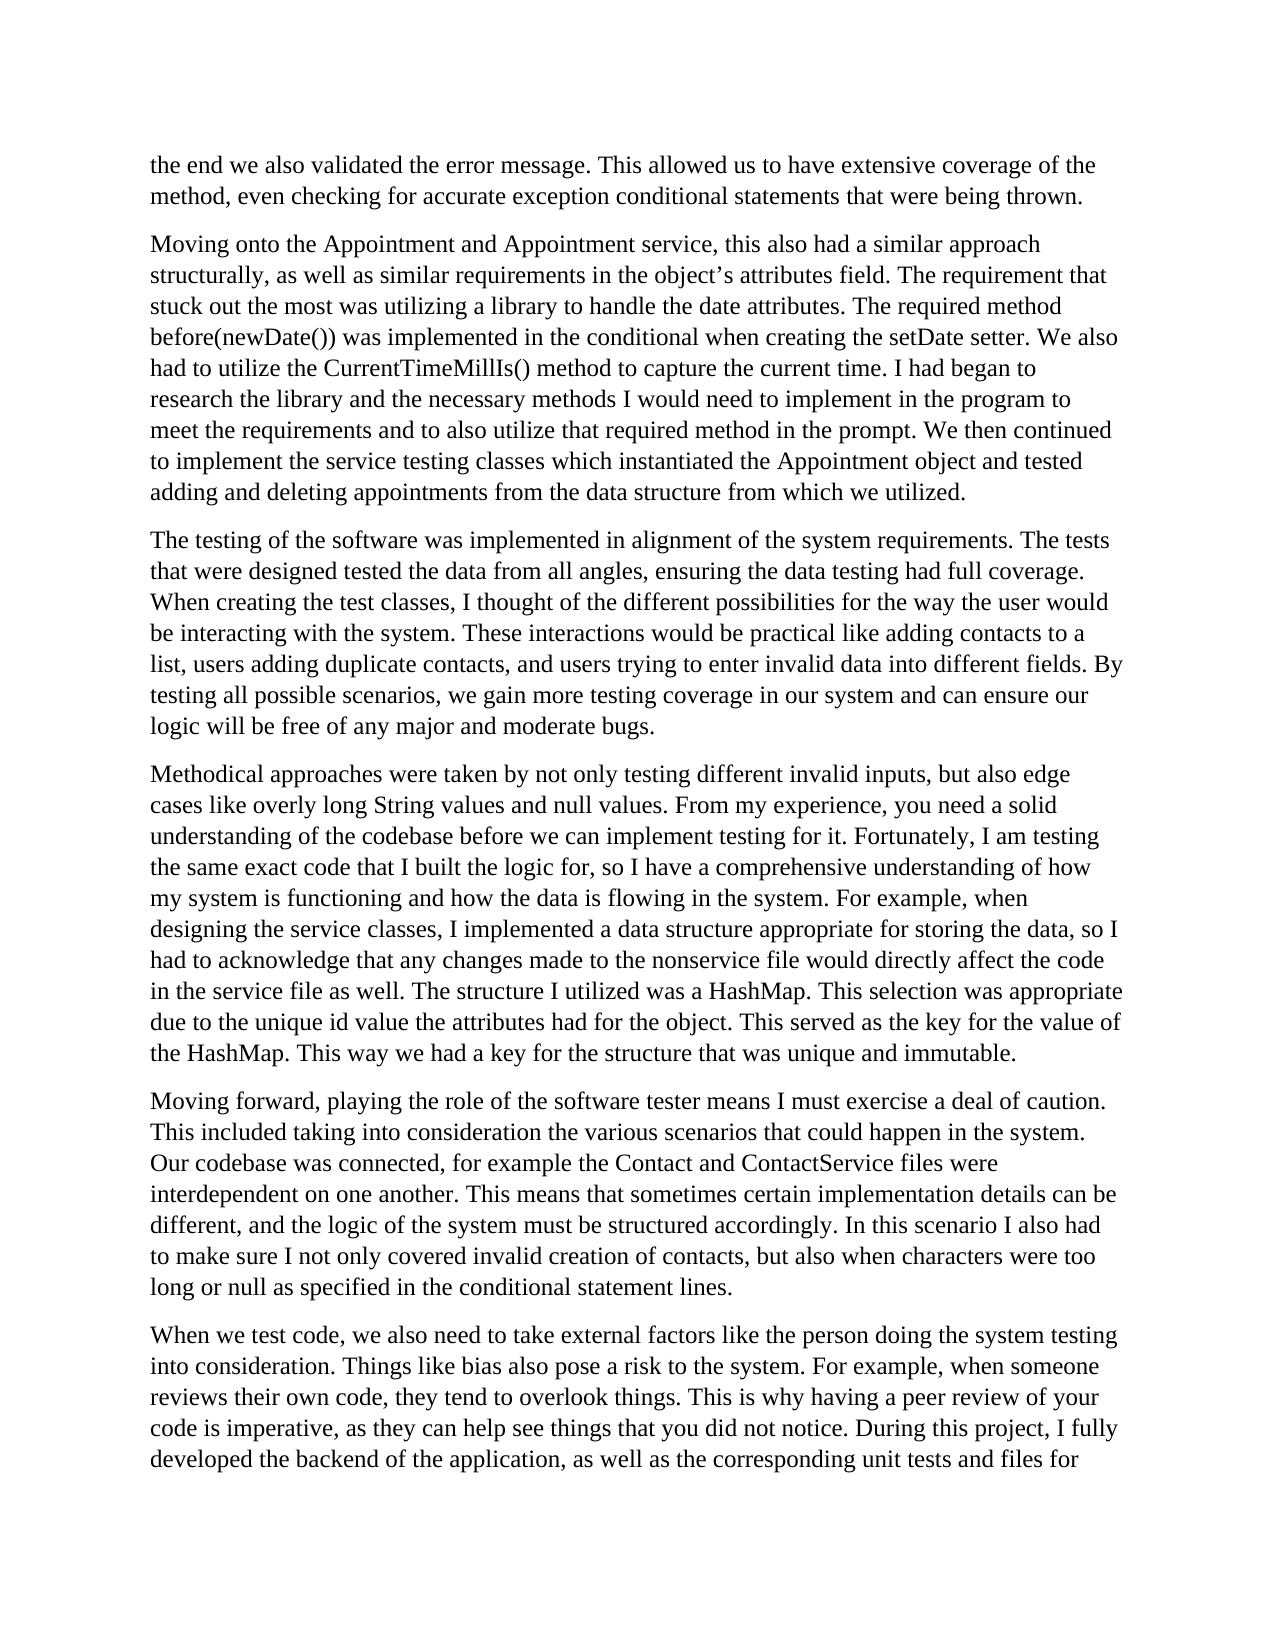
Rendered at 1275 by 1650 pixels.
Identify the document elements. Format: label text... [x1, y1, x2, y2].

text Moving onto the Appointment and Appointment service, this also had a similar approach structurally, as well as similar requirements in the object’s attributes field. The requirement that stuck out the most was utilizing a library to handle the date attributes. The required method before(newDate()) was implemented in the conditional when creating the setDate setter. We also had to utilize the CurrentTimeMillIs() method to capture the current time. I had began to research the library and the necessary methods I would need to implement in the program to meet the requirements and to also utilize that required method in the prompt. We then continued to implement the service testing classes which instantiated the Appointment object and tested adding and deleting appointments from the data structure from which we utilized. [150, 229, 1125, 506]
text The testing of the software was implemented in alignment of the system requirements. The tests that were designed tested the data from all angles, ensuring the data testing had full coverage. When creating the test classes, I thought of the different possibilities for the way the user would be interacting with the system. These interactions would be practical like adding contacts to a list, users adding duplicate contacts, and users trying to enter invalid data into different fields. By testing all possible scenarios, we gain more testing coverage in our system and can ensure our logic will be free of any major and moderate bugs. [150, 525, 1125, 740]
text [150, 1320, 1125, 1473]
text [150, 150, 1125, 210]
text Moving forward, playing the role of the software tester means I must exercise a deal of caution. This included taking into consideration the various scenarios that could happen in the system. Our codebase was connected, for example the Contact and ContactService files were interdependent on one another. This means that sometimes certain implementation details can be different, and the logic of the system must be structured accordingly. In this scenario I also had to make sure I not only covered invalid creation of contacts, but also when characters were too long or null as specified in the conditional statement lines. [150, 1086, 1125, 1301]
text Methodical approaches were taken by not only testing different invalid inputs, but also edge cases like overly long String values and null values. From my experience, you need a solid understanding of the codebase before we can implement testing for it. Fortunately, I am testing the same exact code that I built the logic for, so I have a comprehensive understanding of how my system is functioning and how the data is flowing in the system. For example, when designing the service classes, I implemented a data structure appropriate for storing the data, so I had to acknowledge that any changes made to the nonservice file would directly affect the code in the service file as well. The structure I utilized was a HashMap. This selection was appropriate due to the unique id value the attributes had for the object. This served as the key for the value of the HashMap. This way we had a key for the structure that was unique and immutable. [150, 759, 1125, 1067]
